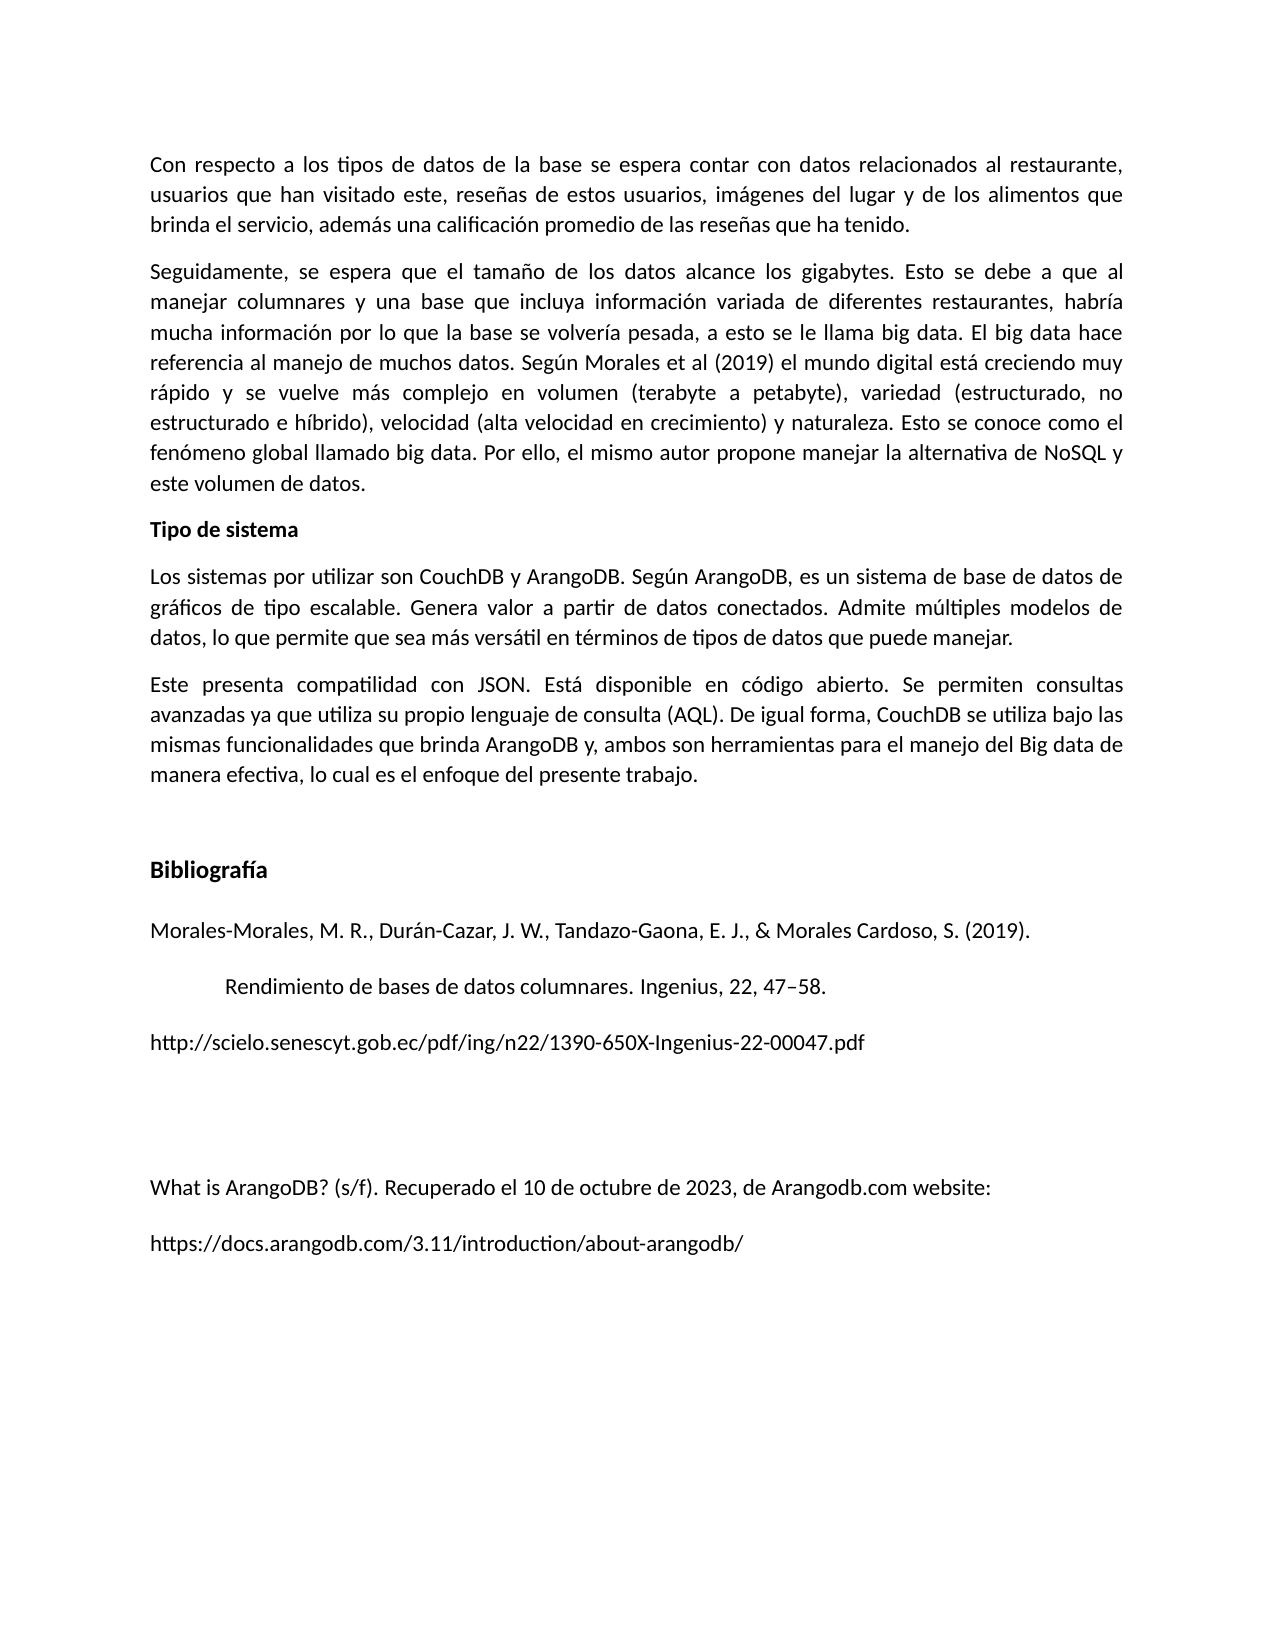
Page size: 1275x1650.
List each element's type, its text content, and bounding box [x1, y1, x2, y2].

text http://scielo.senescyt.gob.ec/pdf/ing/n22/1390-650X-Ingenius-22-00047.pdf [150, 1028, 1125, 1056]
text Morales-Morales, M. R., Durán-Cazar, J. W., Tandazo-Gaona, E. J., & Morales Cardoso, S. (2019). Rendimiento de bases de datos columnares. Ingenius, 22, 47–58. [150, 916, 1125, 1000]
text Los sistemas por utilizar son CouchDB y ArangoDB. Según ArangoDB, es un sistema de base de datos de gráficos de tipo escalable. Genera valor a partir de datos conectados. Admite múltiples modelos de datos, lo que permite que sea más versátil en términos de tipos de datos que puede manejar. [150, 562, 1125, 651]
text Bibliografía [150, 854, 1125, 885]
text Seguidamente, se espera que el tamaño de los datos alcance los gigabytes. Esto se debe a que al manejar columnares y una base que incluya información variada de diferentes restaurantes, habría mucha información por lo que la base se volvería pesada, a esto se le llama big data. El big data hace referencia al manejo de muchos datos. Según Morales et al (2019) el mundo digital está creciendo muy rápido y se vuelve más complejo en volumen (terabyte a petabyte), variedad (estructurado, no estructurado e híbrido), velocidad (alta velocidad en crecimiento) y naturaleza. Esto se conoce como el fenómeno global llamado big data. Por ello, el mismo autor propone manejar la alternativa de NoSQL y este volumen de datos. [150, 257, 1125, 497]
text What is ArangoDB? (s/f). Recuperado el 10 de octubre de 2023, de Arangodb.com website: https://docs.arangodb.com/3.11/introduction/about-arangodb/ [150, 1173, 1125, 1257]
text Este presenta compatilidad con JSON. Está disponible en código abierto. Se permiten consultas avanzadas ya que utiliza su propio lenguaje de consulta (AQL). De igual forma, CouchDB se utiliza bajo las mismas funcionalidades que brinda ArangoDB y, ambos son herramientas para el manejo del Big data de manera efectiva, lo cual es el enfoque del presente trabajo. [150, 670, 1125, 788]
text Con respecto a los tipos de datos de la base se espera contar con datos relacionados al restaurante, usuarios que han visitado este, reseñas de estos usuarios, imágenes del lugar y de los alimentos que brinda el servicio, además una calificación promedio de las reseñas que ha tenido. [150, 150, 1125, 238]
text Tipo de sistema [150, 516, 1125, 544]
